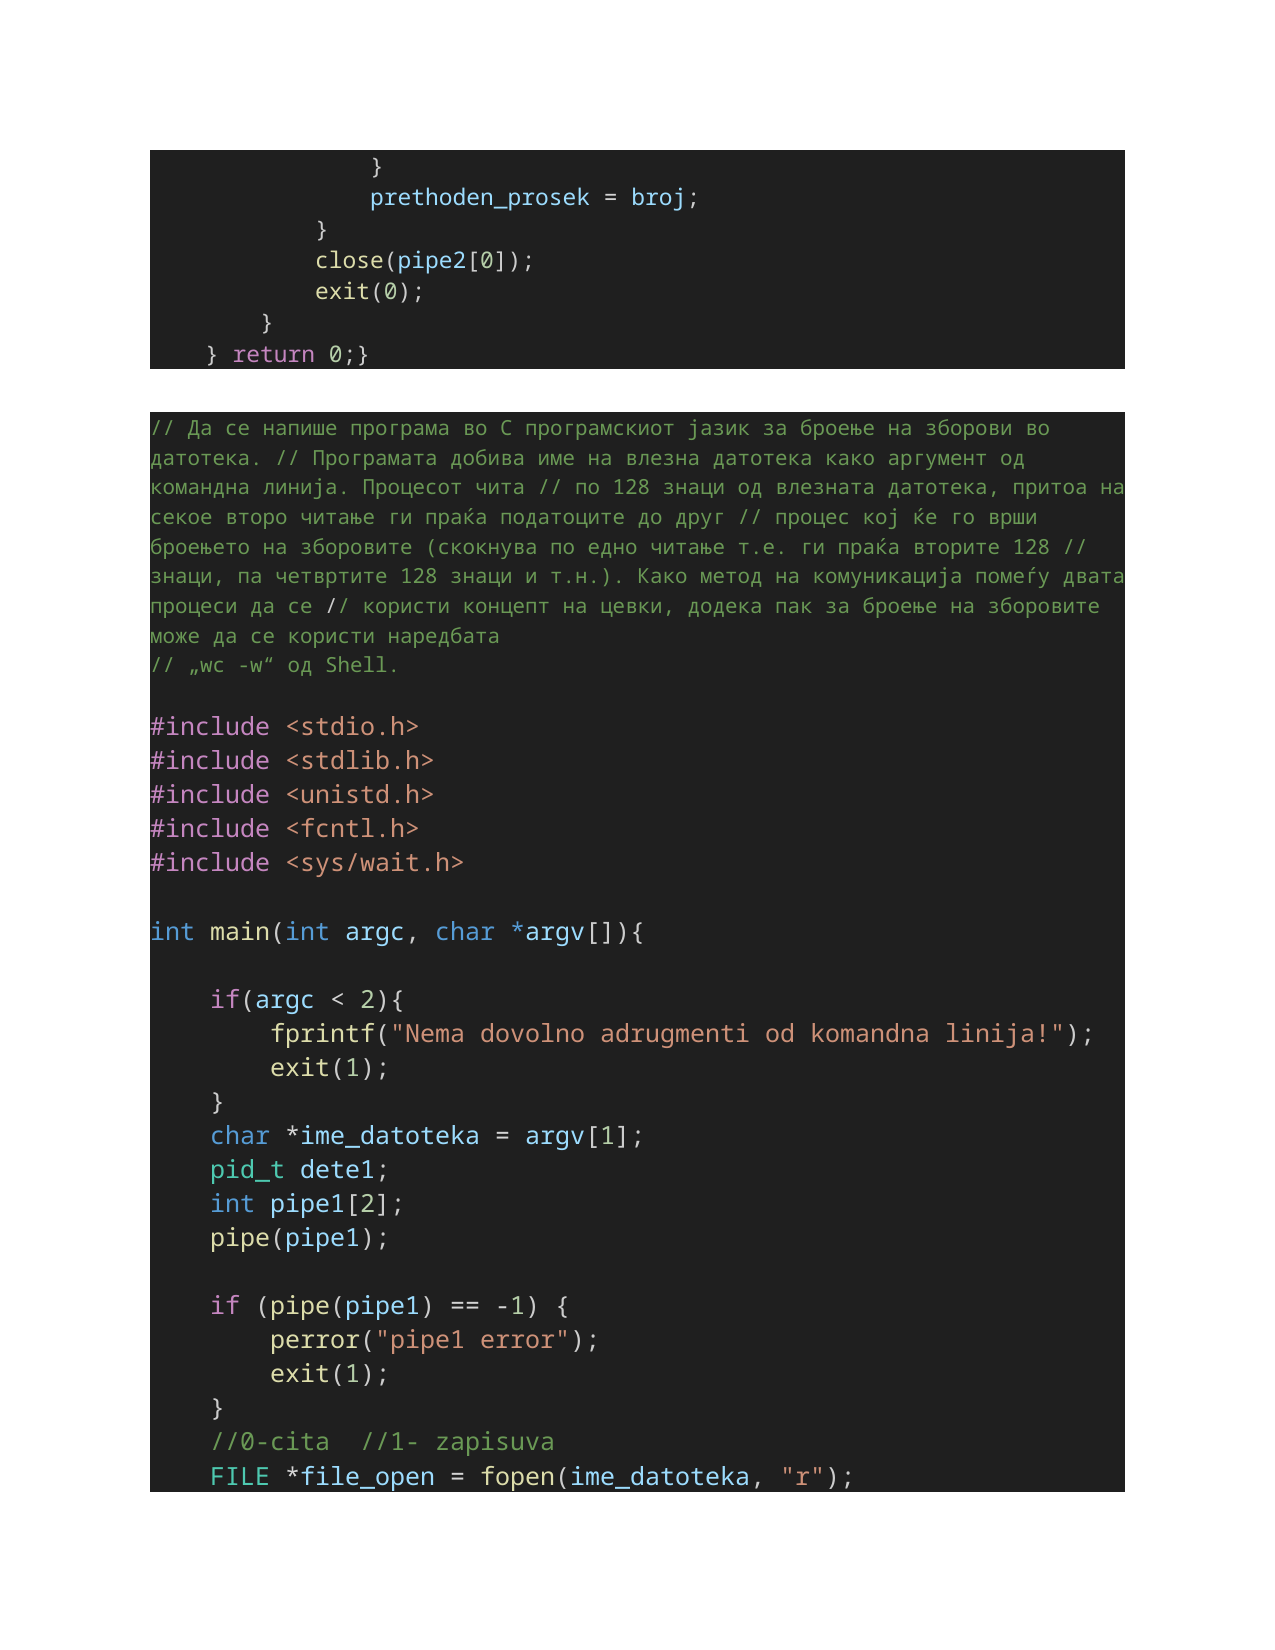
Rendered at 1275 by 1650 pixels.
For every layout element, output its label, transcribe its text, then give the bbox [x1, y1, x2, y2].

text //0-cita //1- zapisuva [150, 1424, 1125, 1458]
text } return 0;} [150, 337, 1125, 369]
text close(pipe2[0]); [150, 244, 1125, 275]
text FILE *file_open = fopen(ime_datoteka, "r"); [150, 1458, 1125, 1492]
text // „wc -w“ од Shell. [150, 649, 1125, 679]
text int pipe1[2]; [150, 1186, 1125, 1220]
text exit(1); [150, 1049, 1125, 1083]
text } [150, 1390, 1125, 1424]
text if(argc < 2){ [150, 981, 1125, 1015]
text #include <sys/wait.h> [150, 845, 1125, 879]
text perror("pipe1 error"); [150, 1322, 1125, 1356]
text char *ime_datoteka = argv[1]; [150, 1117, 1125, 1152]
text // Да се напише програма во C програмскиот јазик за броење на зборови во датотека. // Програмата добива име на влезна датотека како аргумент од командна линија. Процесот чита // по 128 знаци од влезната датотека, притоа на секое второ читање ги праќа податоците до друг // процес кој ќе го врши броењето на зборовите (скокнува по едно читање т.е. ги праќа вторите 128 // знаци, па четвртите 128 знаци и т.н.). Како метод на комуникација помеѓу двата процеси да се // користи концепт на цевки, додека пак за броење на зборовите може да се користи наредбата [150, 412, 1125, 649]
text #include <stdlib.h> [150, 743, 1125, 777]
text #include <unistd.h> [150, 777, 1125, 811]
text #include <fcntl.h> [150, 811, 1125, 845]
text if (pipe(pipe1) == -1) { [150, 1288, 1125, 1322]
text int main(int argc, char *argv[]){ [150, 913, 1125, 947]
text } [150, 306, 1125, 337]
text exit(0); [150, 275, 1125, 306]
text exit(1); [150, 1356, 1125, 1390]
text } [150, 150, 1125, 181]
text #include <stdio.h> [150, 709, 1125, 743]
text fprintf("Nema dovolno adrugmenti od komandna linija!"); [150, 1015, 1125, 1049]
text pid_t dete1; [150, 1152, 1125, 1186]
text pipe(pipe1); [150, 1220, 1125, 1254]
text } [150, 1083, 1125, 1117]
text prethoden_prosek = broj; [150, 181, 1125, 212]
text } [150, 212, 1125, 244]
